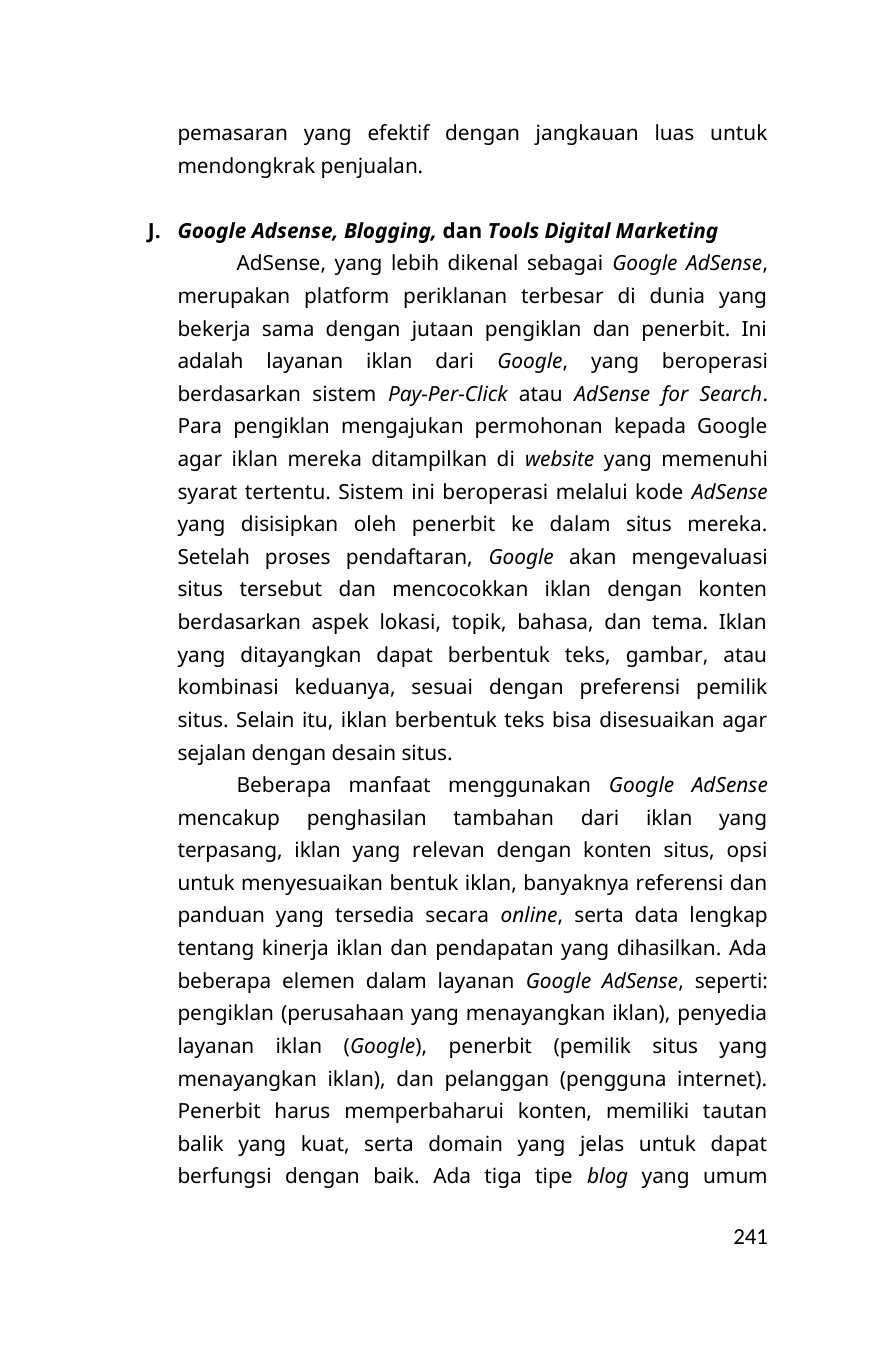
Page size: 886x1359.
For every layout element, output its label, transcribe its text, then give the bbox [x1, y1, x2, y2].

subtitle Google Adsense, Blogging, dan Tools Digital Marketing [148, 216, 768, 244]
text AdSense, yang lebih dikenal sebagai Google AdSense, merupakan platform periklanan terbesar di dunia yang bekerja sama dengan jutaan pengiklan dan penerbit. Ini adalah layanan iklan dari Google, yang beroperasi berdasarkan sistem Pay-Per-Click atau AdSense for Search. Para pengiklan mengajukan permohonan kepada Google agar iklan mereka ditampilkan di website yang memenuhi syarat tertentu. Sistem ini beroperasi melalui kode AdSense yang disisipkan oleh penerbit ke dalam situs mereka. Setelah proses pendaftaran, Google akan mengevaluasi situs tersebut dan mencocokkan iklan dengan konten berdasarkan aspek lokasi, topik, bahasa, dan tema. Iklan yang ditayangkan dapat berbentuk teks, gambar, atau kombinasi keduanya, sesuai dengan preferensi pemilik situs. Selain itu, iklan berbentuk teks bisa disesuaikan agar sejalan dengan desain situs. [177, 248, 768, 766]
